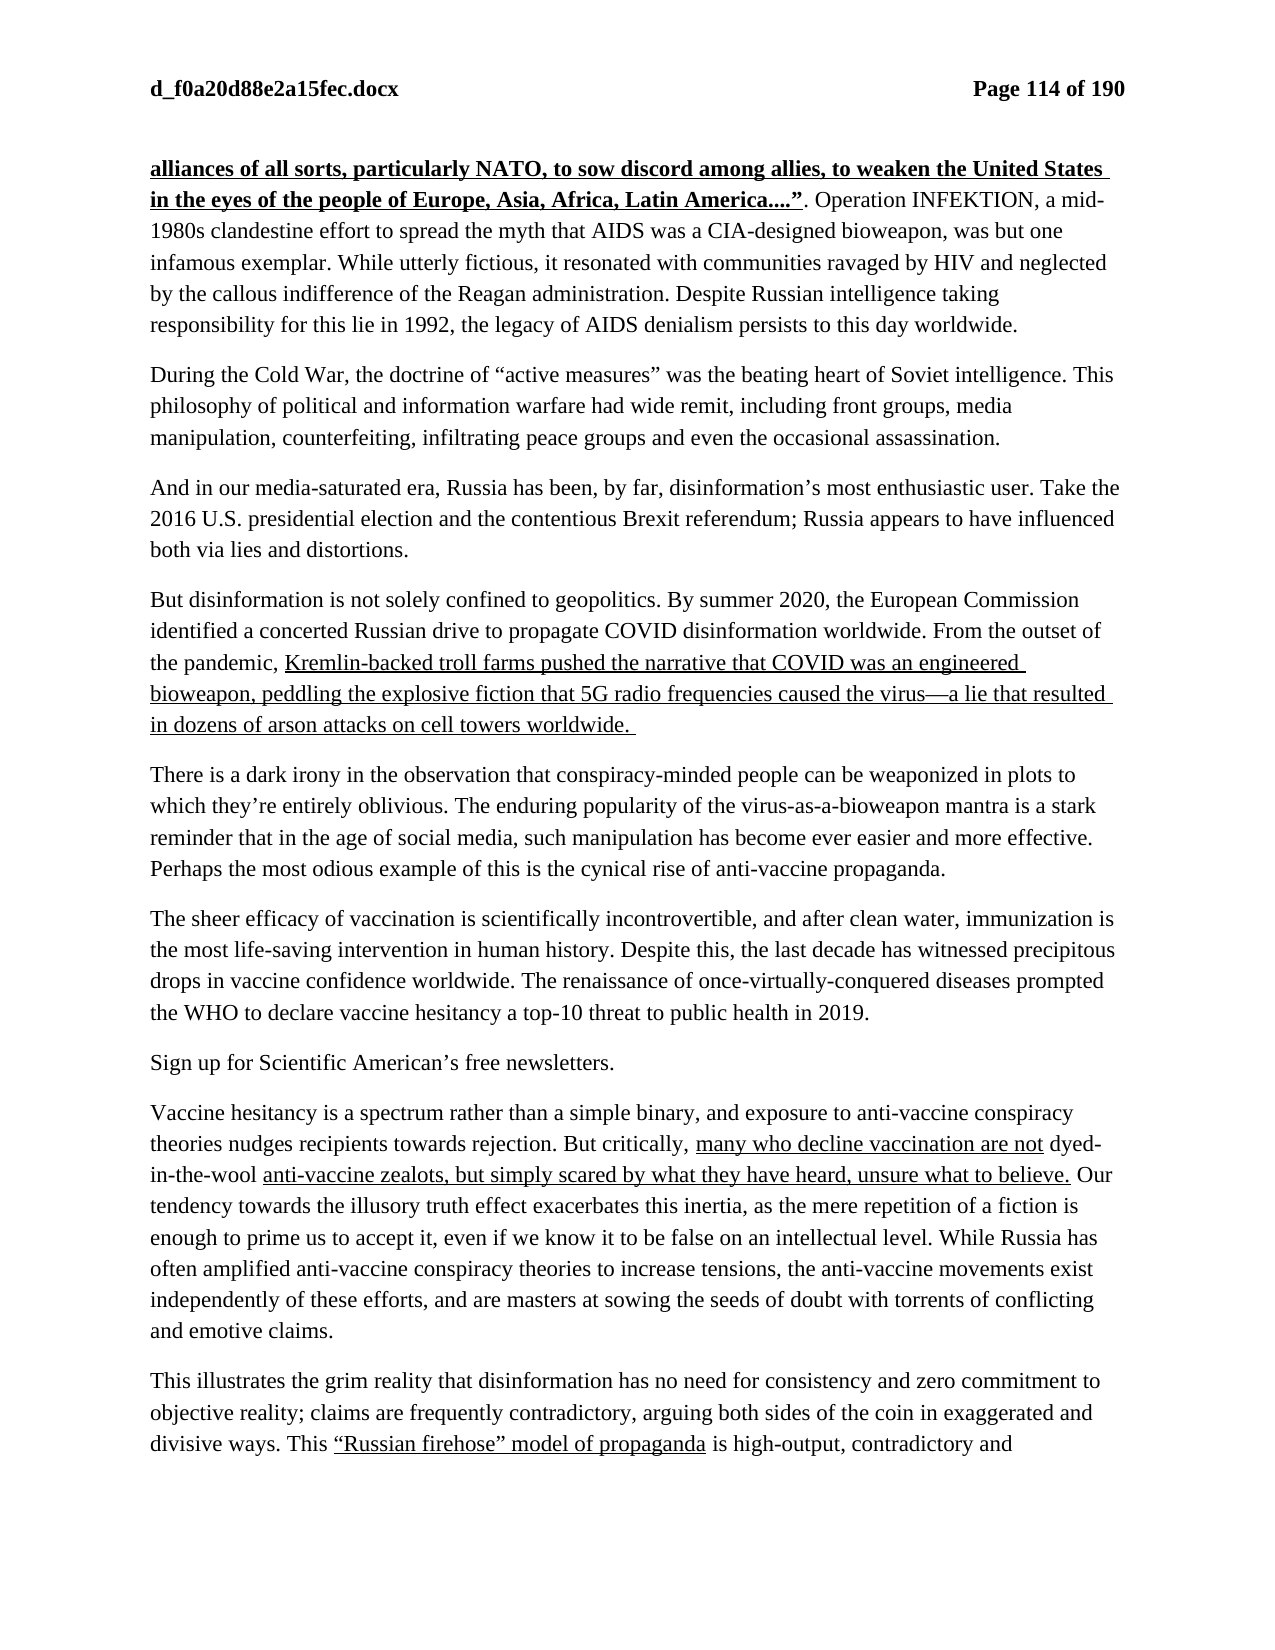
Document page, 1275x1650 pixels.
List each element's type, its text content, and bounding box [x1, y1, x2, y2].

text But disinformation is not solely confined to geopolitics. By summer 2020, the European Commission identified a concerted Russian drive to propagate COVID disinformation worldwide. From the outset of the pandemic, Kremlin-backed troll farms pushed the narrative that COVID was an engineered bioweapon, peddling the explosive fiction that 5G radio frequencies caused the virus—a lie that resulted in dozens of arson attacks on cell towers worldwide. [150, 581, 1125, 737]
text There is a dark irony in the observation that conspiracy-minded people can be weaponized in plots to which they’re entirely oblivious. The enduring popularity of the virus-as-a-bioweapon mantra is a stark reminder that in the age of social media, such manipulation has become ever easier and more effective. Perhaps the most odious example of this is the cynical rise of anti-vaccine propaganda. [150, 756, 1125, 881]
text During the Cold War, the doctrine of “active measures” was the beating heart of Soviet intelligence. This philosophy of political and information warfare had wide remit, including front groups, media manipulation, counterfeiting, infiltrating peace groups and even the occasional assassination. [150, 356, 1125, 450]
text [150, 1362, 1125, 1456]
text Vaccine hesitancy is a spectrum rather than a simple binary, and exposure to anti-vaccine conspiracy theories nudges recipients towards rejection. But critically, many who decline vaccination are not dyed-in-the-wool anti-vaccine zealots, but simply scared by what they have heard, unsure what to believe. Our tendency towards the illusory truth effect exacerbates this inertia, as the mere repetition of a fiction is enough to prime us to accept it, even if we know it to be false on an intellectual level. While Russia has often amplified anti-vaccine conspiracy theories to increase tensions, the anti-vaccine movements exist independently of these efforts, and are masters at sowing the seeds of doubt with torrents of conflicting and emotive claims. [150, 1094, 1125, 1344]
text Sign up for Scientific American’s free newsletters. [150, 1044, 1125, 1075]
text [150, 150, 1125, 337]
text The sheer efficacy of vaccination is scientifically incontrovertible, and after clean water, immunization is the most life-saving intervention in human history. Despite this, the last decade has witnessed precipitous drops in vaccine confidence worldwide. The renaissance of once-virtually-conquered diseases prompted the WHO to declare vaccine hesitancy a top-10 threat to public health in 2019. [150, 900, 1125, 1025]
text And in our media-saturated era, Russia has been, by far, disinformation’s most enthusiastic user. Take the 2016 U.S. presidential election and the contentious Brexit referendum; Russia appears to have influenced both via lies and distortions. [150, 469, 1125, 562]
